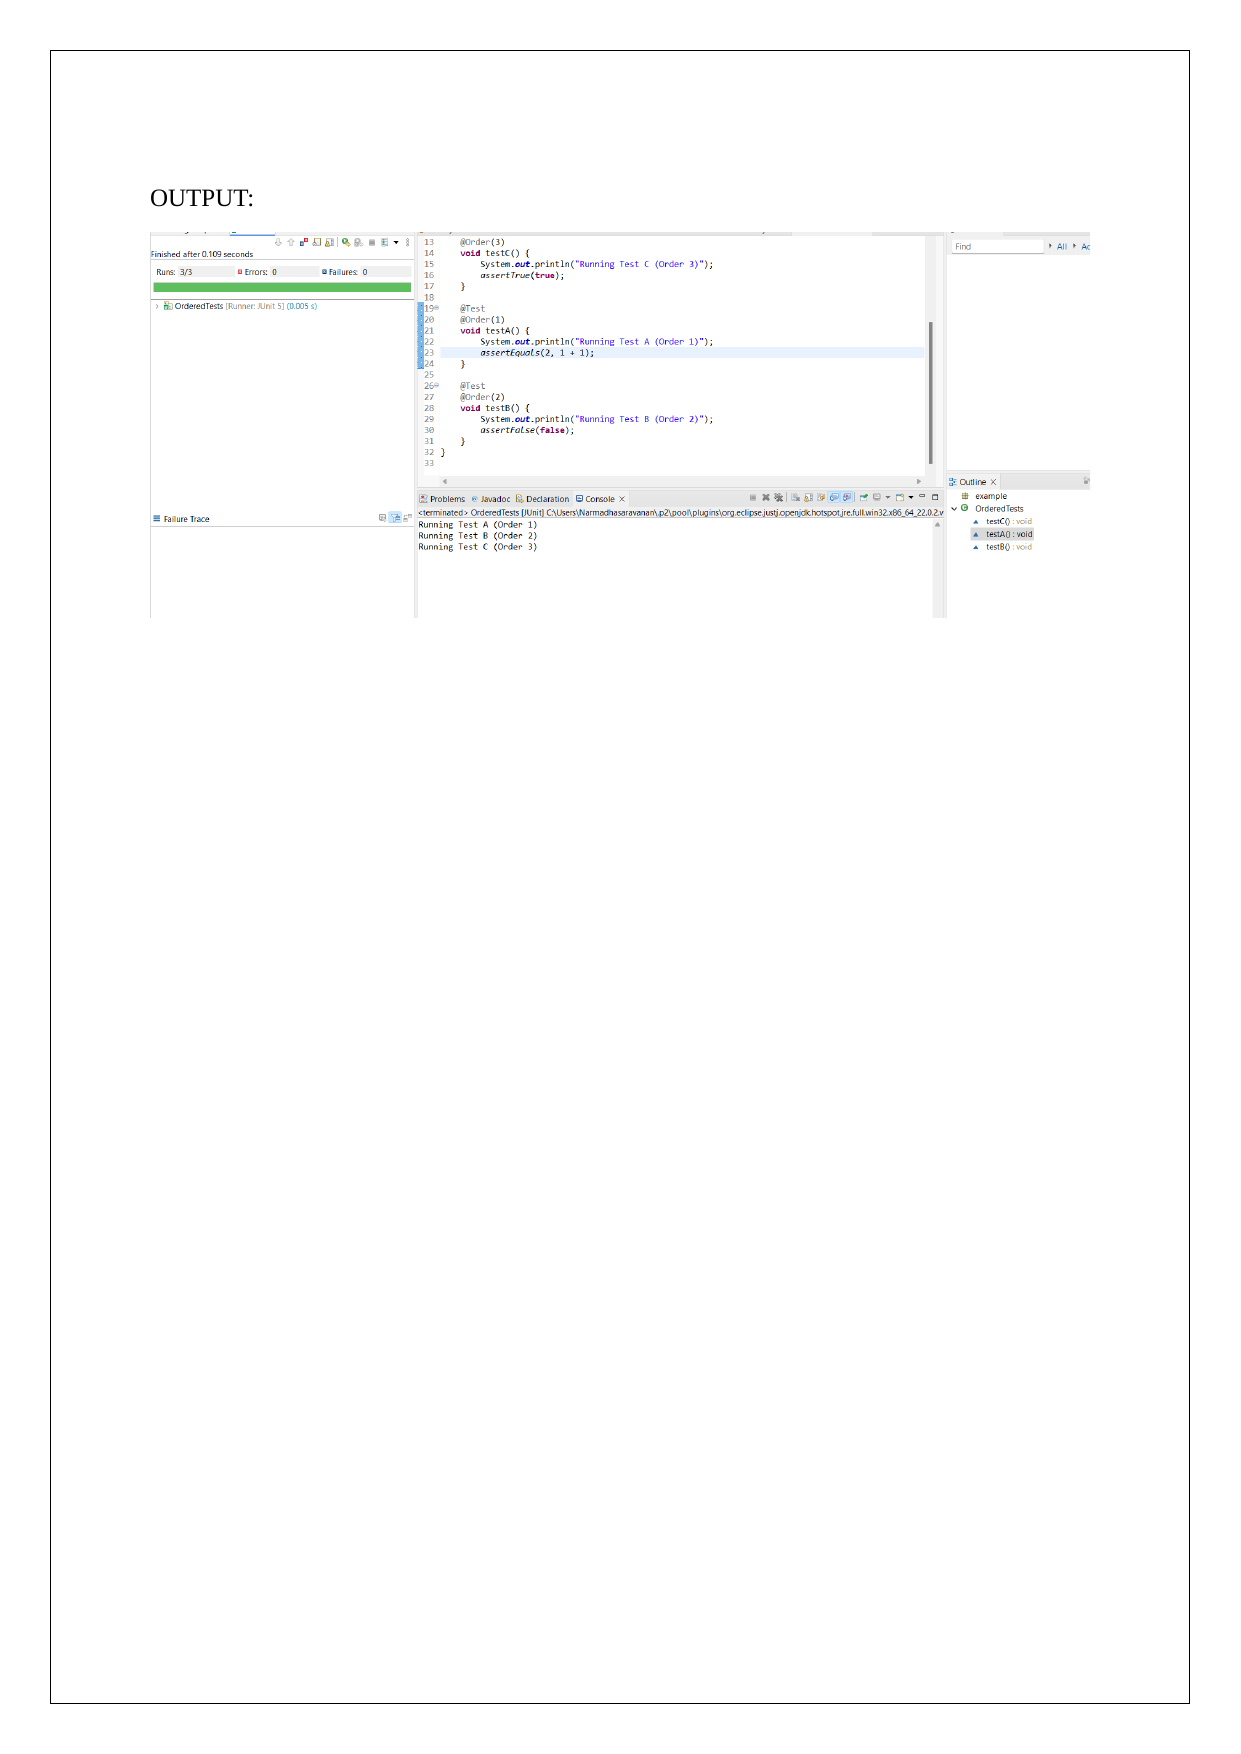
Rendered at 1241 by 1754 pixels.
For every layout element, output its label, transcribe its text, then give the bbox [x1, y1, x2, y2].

picture [150, 232, 1091, 618]
text OUTPUT: [150, 183, 1090, 212]
